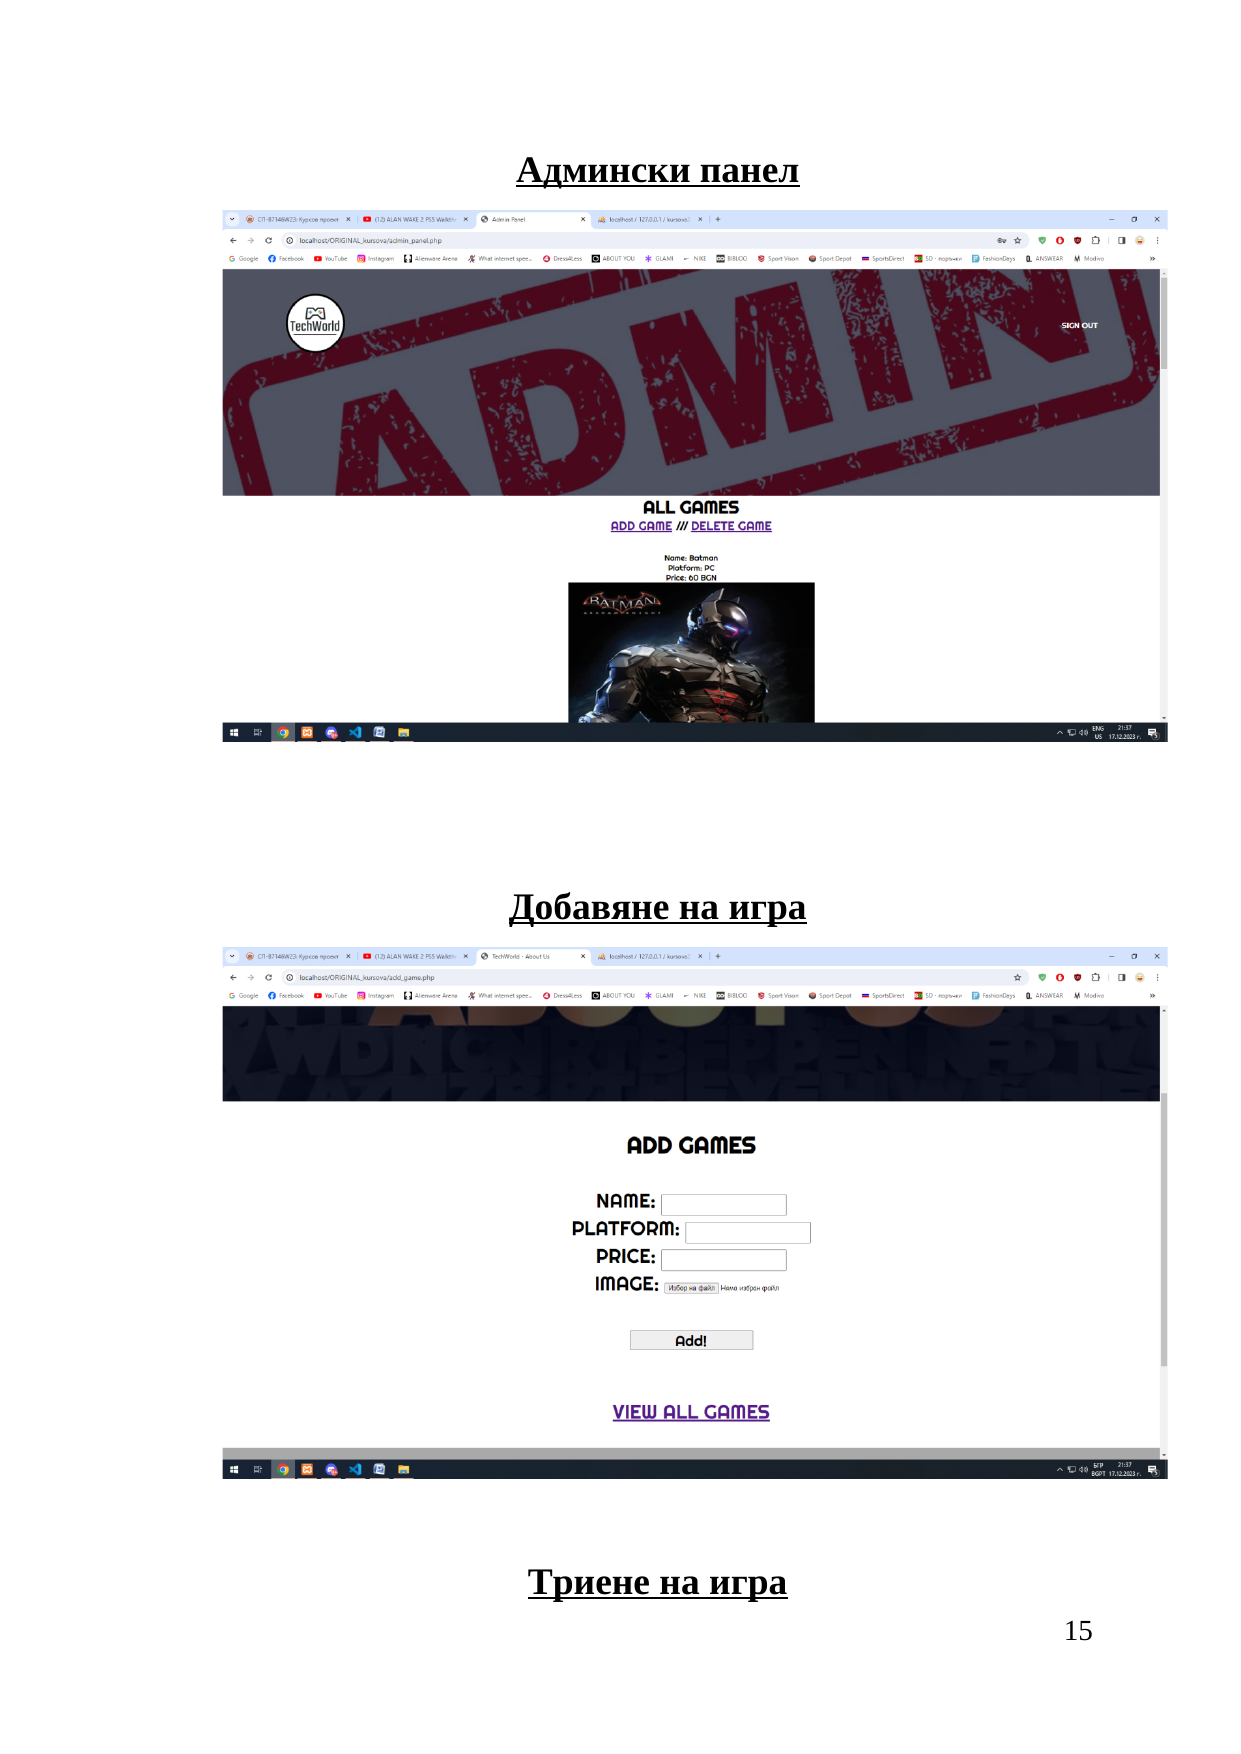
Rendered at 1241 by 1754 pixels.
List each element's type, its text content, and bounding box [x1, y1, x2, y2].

picture [222, 947, 1168, 1479]
picture [222, 210, 1168, 742]
text Триене на игра [148, 1559, 1093, 1603]
text Админски панел [148, 148, 1093, 191]
text Добавяне на игра [148, 885, 1093, 928]
